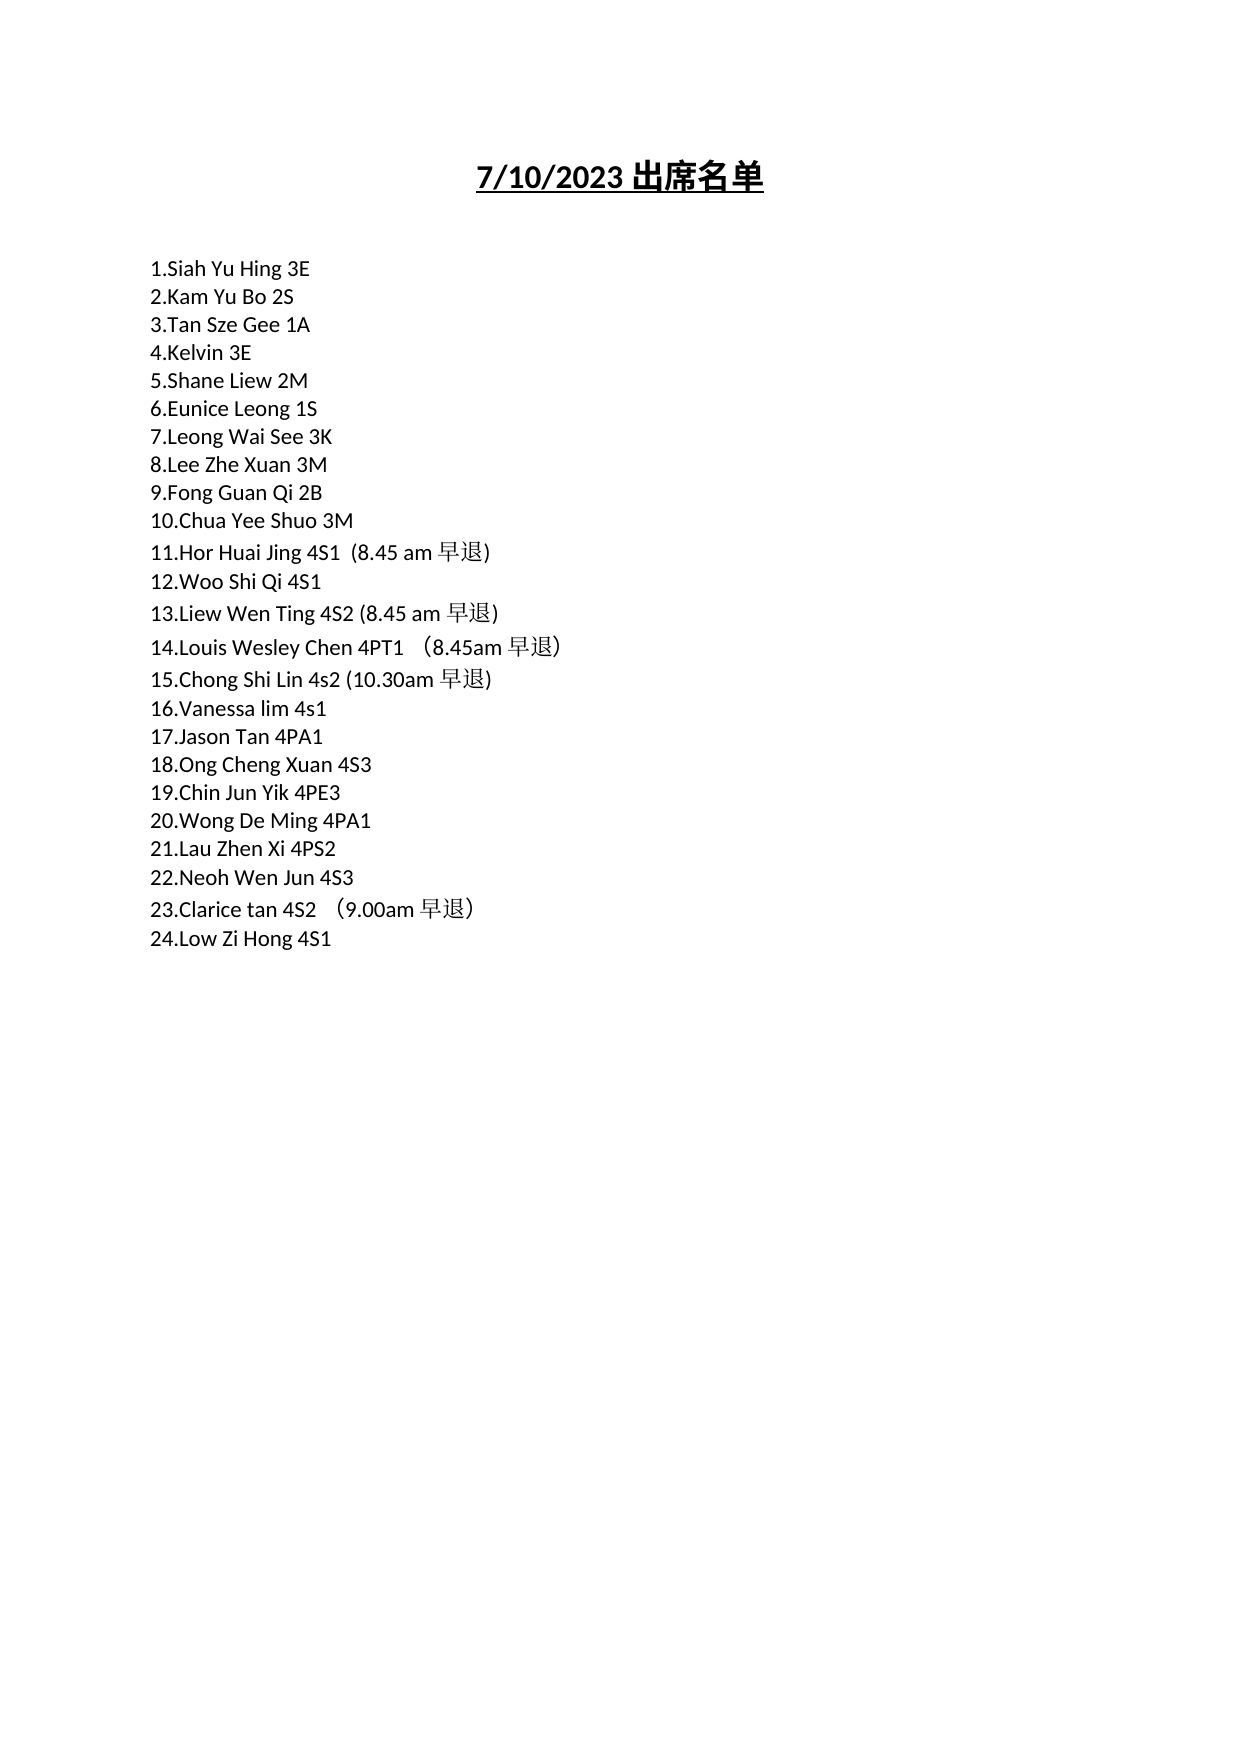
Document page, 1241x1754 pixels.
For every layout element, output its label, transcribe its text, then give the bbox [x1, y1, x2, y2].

text 3.Tan Sze Gee 1A [150, 310, 1090, 338]
text 7.Leong Wai See 3K [150, 422, 1090, 450]
text 23.Clarice tan 4S2 （9.00am早退） [150, 891, 1090, 924]
text 21.Lau Zhen Xi 4PS2 [150, 834, 1090, 863]
text 2.Kam Yu Bo 2S [150, 282, 1090, 310]
text 5.Shane Liew 2M [150, 366, 1090, 394]
text 15.Chong Shi Lin 4s2 (10.30am早退) [150, 662, 1090, 694]
text 17.Jason Tan 4PA1 [150, 722, 1090, 751]
text 22.Neoh Wen Jun 4S3 [150, 863, 1090, 891]
text 16.Vanessa lim 4s1 [150, 694, 1090, 722]
text 7/10/2023 出席名单 [150, 150, 1090, 198]
text 8.Lee Zhe Xuan 3M [150, 450, 1090, 478]
text 12.Woo Shi Qi 4S1 [150, 567, 1090, 595]
text 10.Chua Yee Shuo 3M [150, 506, 1090, 534]
text 19.Chin Jun Yik 4PE3 [150, 778, 1090, 807]
text 20.Wong De Ming 4PA1 [150, 807, 1090, 834]
text 24.Low Zi Hong 4S1 [150, 924, 1090, 952]
text 11.Hor Huai Jing 4S1 (8.45 am早退) [150, 534, 1090, 567]
text 14.Louis Wesley Chen 4PT1 （8.45am早退） [150, 628, 1090, 662]
text 13.Liew Wen Ting 4S2 (8.45 am早退) [150, 595, 1090, 628]
text 4.Kelvin 3E [150, 338, 1090, 366]
text 6.Eunice Leong 1S [150, 394, 1090, 422]
text 1.Siah Yu Hing 3E [150, 254, 1090, 282]
text 9.Fong Guan Qi 2B [150, 478, 1090, 506]
text 18.Ong Cheng Xuan 4S3 [150, 751, 1090, 778]
